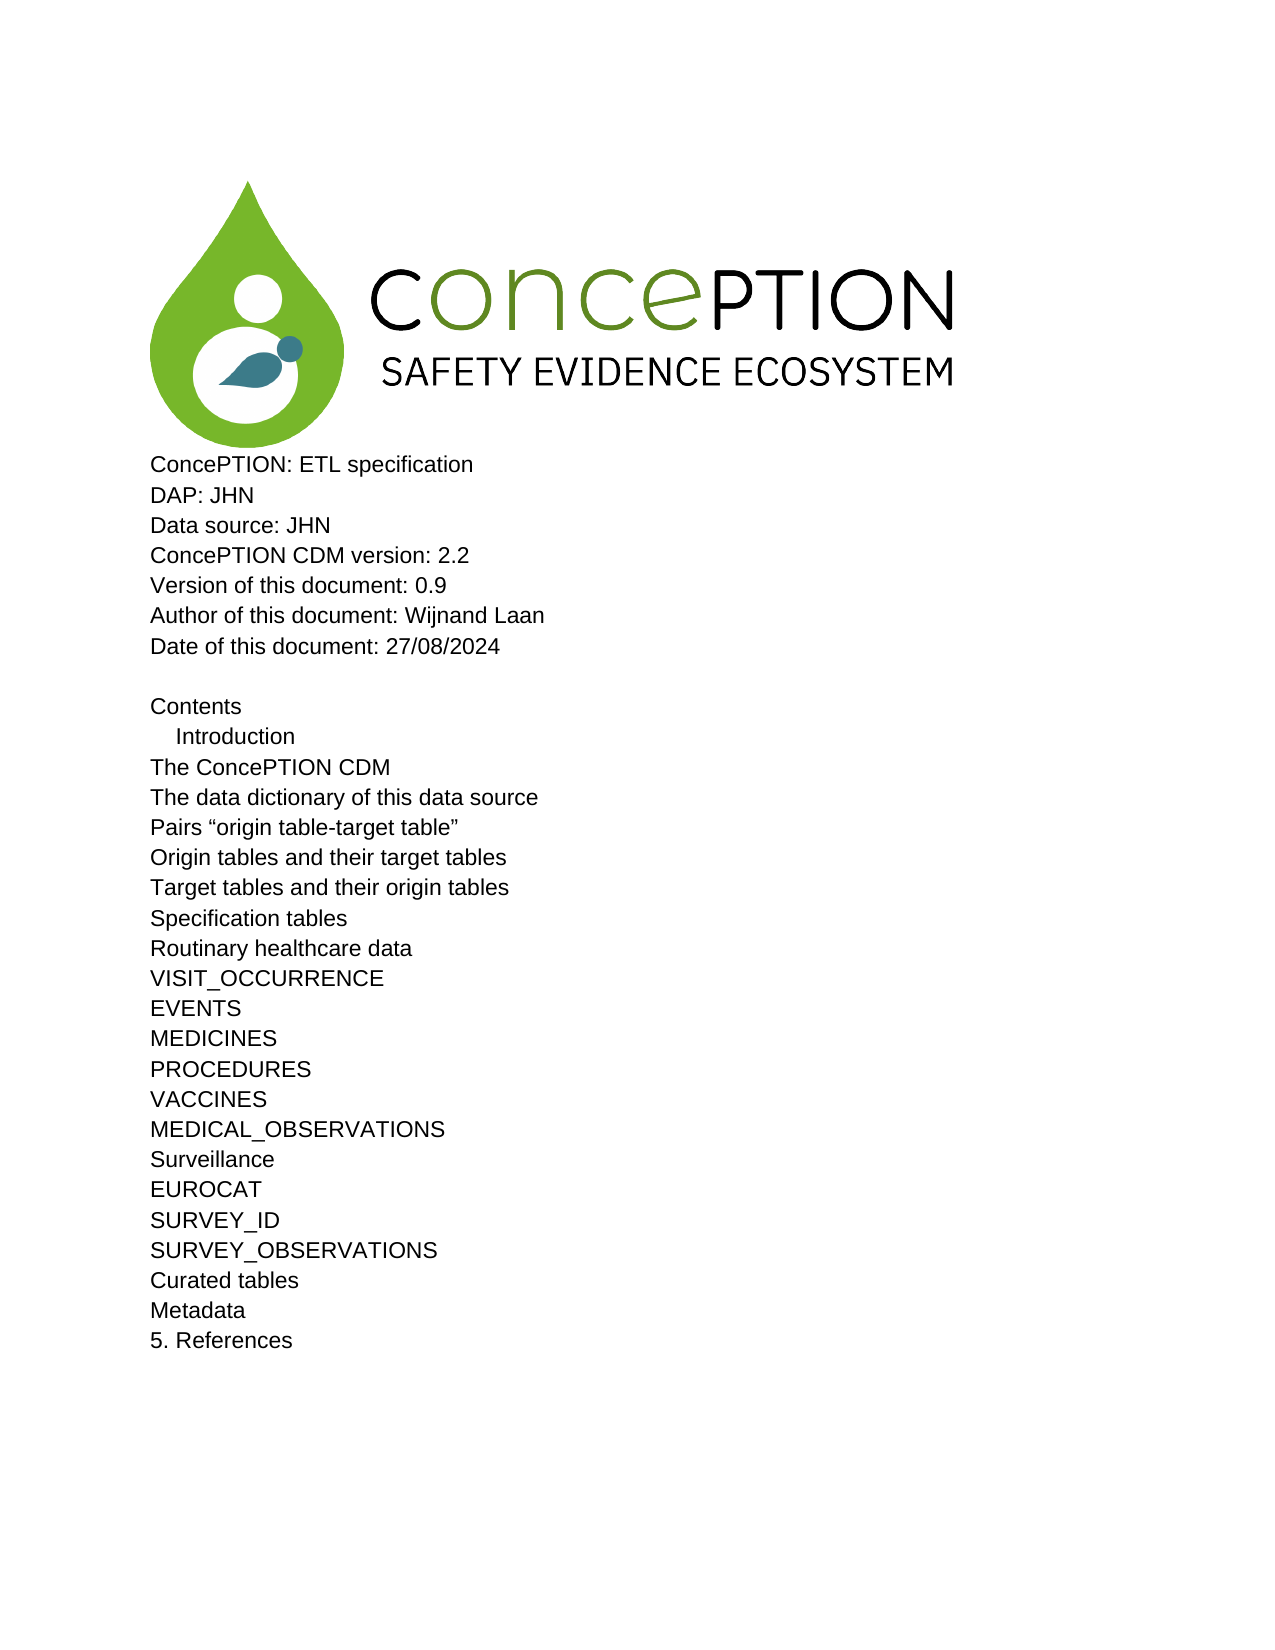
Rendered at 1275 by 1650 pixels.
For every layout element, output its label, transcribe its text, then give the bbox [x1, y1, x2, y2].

text Routinary healthcare data [150, 935, 1125, 961]
text EUROCAT [150, 1176, 1125, 1203]
text SURVEY_ID [150, 1207, 1125, 1233]
text Metadata [150, 1297, 1125, 1323]
text DAP: JHN [150, 482, 1125, 508]
text The ConcePTION CDM [150, 753, 1125, 780]
text SURVEY_OBSERVATIONS [150, 1237, 1125, 1263]
text 5. References [150, 1327, 1125, 1354]
text Date of this document: 27/08/2024 [150, 633, 1125, 659]
text VISIT_OCCURRENCE [150, 965, 1125, 991]
text Version of this document: 0.9 [150, 572, 1125, 598]
text Curated tables [150, 1267, 1125, 1293]
text ConcePTION CDM version: 2.2 [150, 542, 1125, 568]
text The data dictionary of this data source [150, 784, 1125, 810]
text Pairs “origin table-target table” [150, 814, 1125, 840]
picture [150, 180, 960, 448]
text Surveillance [150, 1146, 1125, 1172]
text Target tables and their origin tables [150, 874, 1125, 901]
text ConcePTION: ETL specification [150, 451, 1125, 478]
text Origin tables and their target tables [150, 844, 1125, 870]
text Specification tables [150, 904, 1125, 931]
text Author of this document: Wijnand Laan [150, 602, 1125, 629]
text MEDICINES [150, 1025, 1125, 1052]
text VACCINES [150, 1086, 1125, 1112]
text Contents [150, 693, 1125, 719]
text Data source: JHN [150, 512, 1125, 538]
text PROCEDURES [150, 1056, 1125, 1082]
text EVENTS [150, 995, 1125, 1021]
text Introduction [150, 723, 1125, 749]
text MEDICAL_OBSERVATIONS [150, 1116, 1125, 1142]
